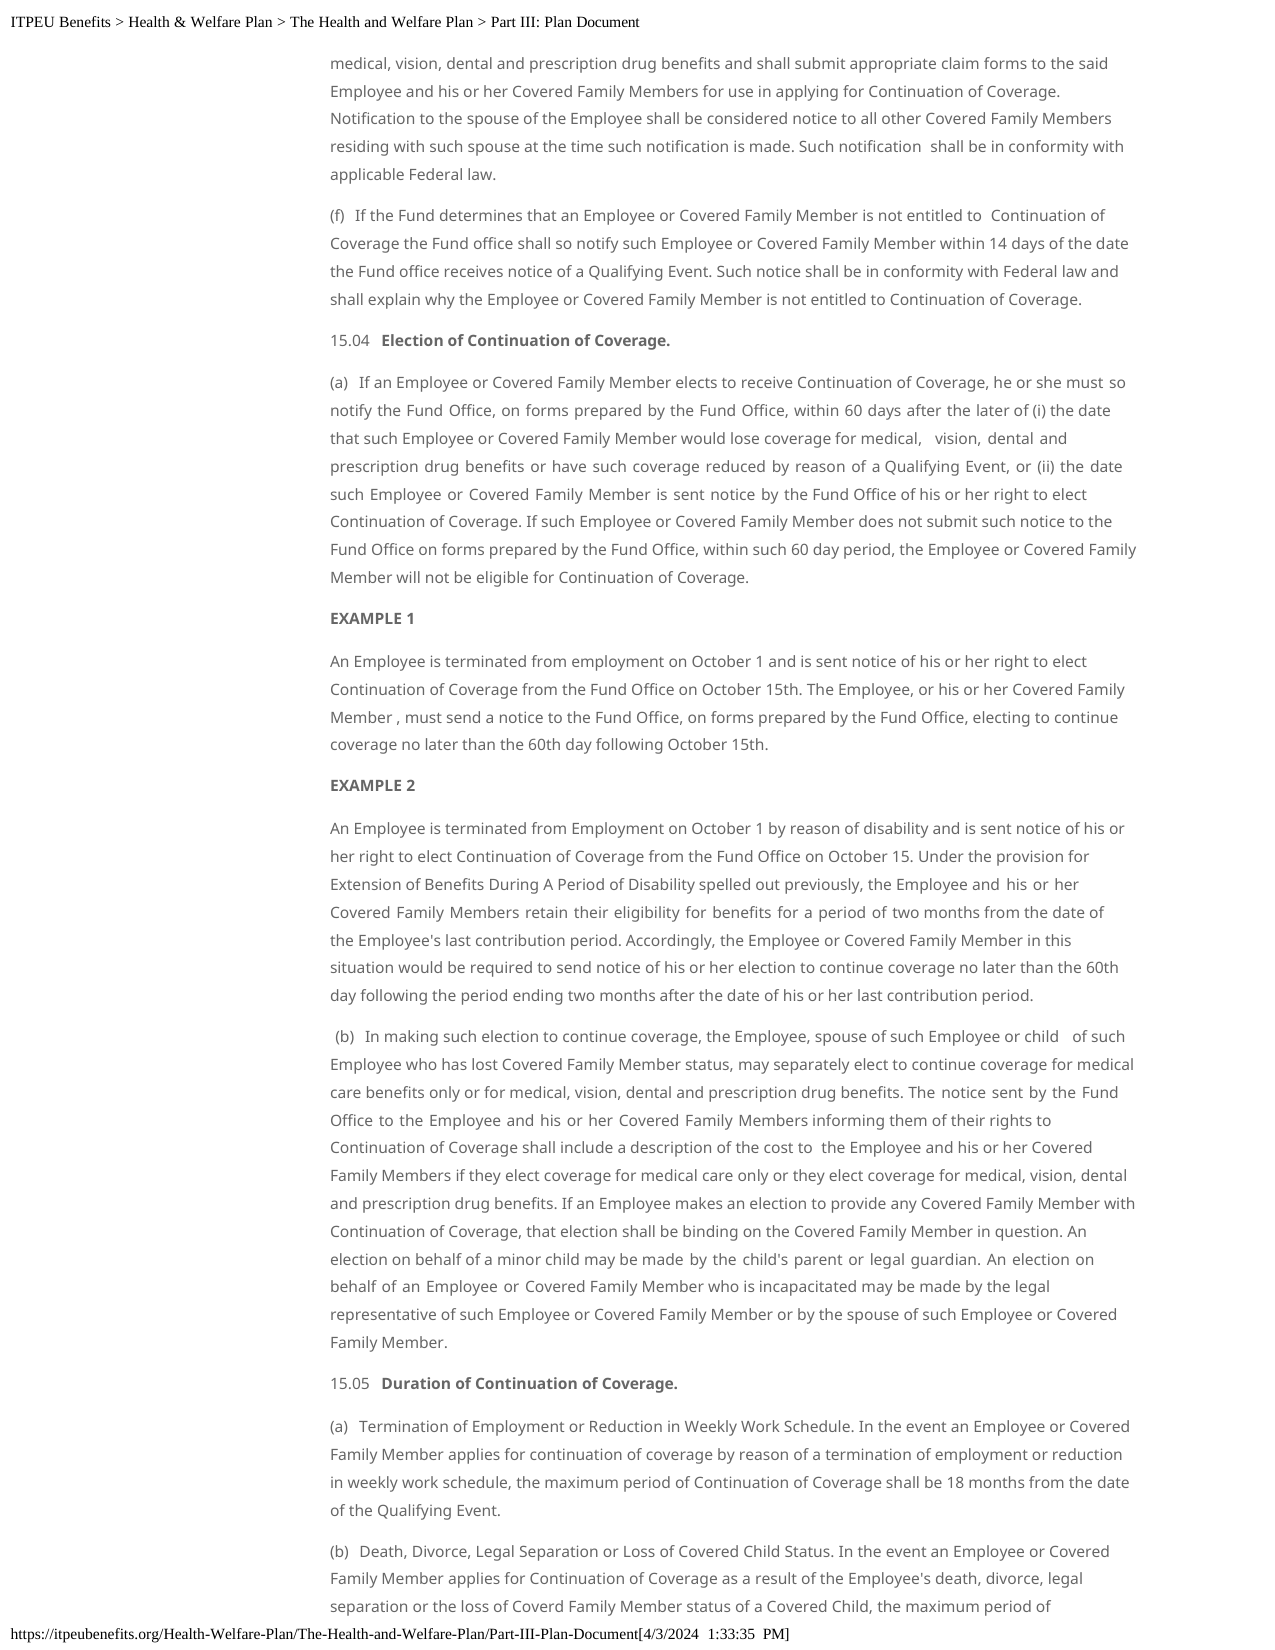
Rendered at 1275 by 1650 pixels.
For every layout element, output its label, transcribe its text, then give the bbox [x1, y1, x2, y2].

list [330, 1540, 1119, 1617]
subtitle EXAMPLE 2 [330, 775, 1248, 796]
subtitle EXAMPLE 1 [330, 608, 1248, 629]
text An Employee is terminated from Employment on October 1 by reason of disability and is sent notice of his or her right to elect Continuation of Coverage from the Fund Office on October 15. Under the provision for Extension of Benefits During A Period of Disability spelled out previously, the Employee and his or her Covered Family Members retain their eligibility for benefits for a period of two months from the date of the Employee's last contribution period. Accordingly, the Employee or Covered Family Member in this situation would be required to send notice of his or her election to continue coverage no later than the 60th day following the period ending two months after the date of his or her last contribution period. [330, 818, 1126, 1006]
text medical, vision, dental and prescription drug benefits and shall submit appropriate claim forms to the said Employee and his or her Covered Family Members for use in applying for Continuation of Coverage. Notification to the spouse of the Employee shall be considered notice to all other Covered Family Members residing with such spouse at the time such notification is made. Such notification shall be in conformity with applicable Federal law. [330, 52, 1135, 185]
text An Employee is terminated from employment on October 1 and is sent notice of his or her right to elect Continuation of Coverage from the Fund Office on October 15th. The Employee, or his or her Covered Family Member , must send a notice to the Fund Office, on forms prepared by the Fund Office, electing to continue coverage no later than the 60th day following October 15th. [330, 651, 1135, 755]
list Termination of Employment or Reduction in Weekly Work Schedule. In the event an Employee or Covered Family Member applies for continuation of coverage by reason of a termination of employment or reduction in weekly work schedule, the maximum period of Continuation of Coverage shall be 18 months from the date of the Qualifying Event. [330, 1416, 1138, 1521]
list In making such election to continue coverage, the Employee, spouse of such Employee or child of such Employee who has lost Covered Family Member status, may separately elect to continue coverage for medical care benefits only or for medical, vision, dental and prescription drug benefits. The notice sent by the Fund Office to the Employee and his or her Covered Family Members informing them of their rights to Continuation of Coverage shall include a description of the cost to the Employee and his or her Covered Family Members if they elect coverage for medical care only or they elect coverage for medical, vision, dental and prescription drug benefits. If an Employee makes an election to provide any Covered Family Member with Continuation of Coverage, that election shall be binding on the Covered Family Member in question. An election on behalf of a minor child may be made by the child's parent or legal guardian. An election on behalf of an Employee or Covered Family Member who is incapacitated may be made by the legal representative of such Employee or Covered Family Member or by the spouse of such Employee or Covered Family Member. [330, 1026, 1136, 1353]
subtitle Election of Continuation of Coverage. [330, 329, 1248, 351]
subtitle Duration of Continuation of Coverage. [330, 1373, 1248, 1394]
list If the Fund determines that an Employee or Covered Family Member is not entitled to Continuation of Coverage the Fund office shall so notify such Employee or Covered Family Member within 14 days of the date the Fund office receives notice of a Qualifying Event. Such notice shall be in conformity with Federal law and shall explain why the Employee or Covered Family Member is not entitled to Continuation of Coverage. [330, 205, 1133, 309]
list If an Employee or Covered Family Member elects to receive Continuation of Coverage, he or she must so notify the Fund Office, on forms prepared by the Fund Office, within 60 days after the later of (i) the date that such Employee or Covered Family Member would lose coverage for medical, vision, dental and prescription drug benefits or have such coverage reduced by reason of a Qualifying Event, or (ii) the date such Employee or Covered Family Member is sent notice by the Fund Office of his or her right to elect Continuation of Coverage. If such Employee or Covered Family Member does not submit such notice to the Fund Office on forms prepared by the Fund Office, within such 60 day period, the Employee or Covered Family Member will not be eligible for Continuation of Coverage. [330, 372, 1138, 588]
